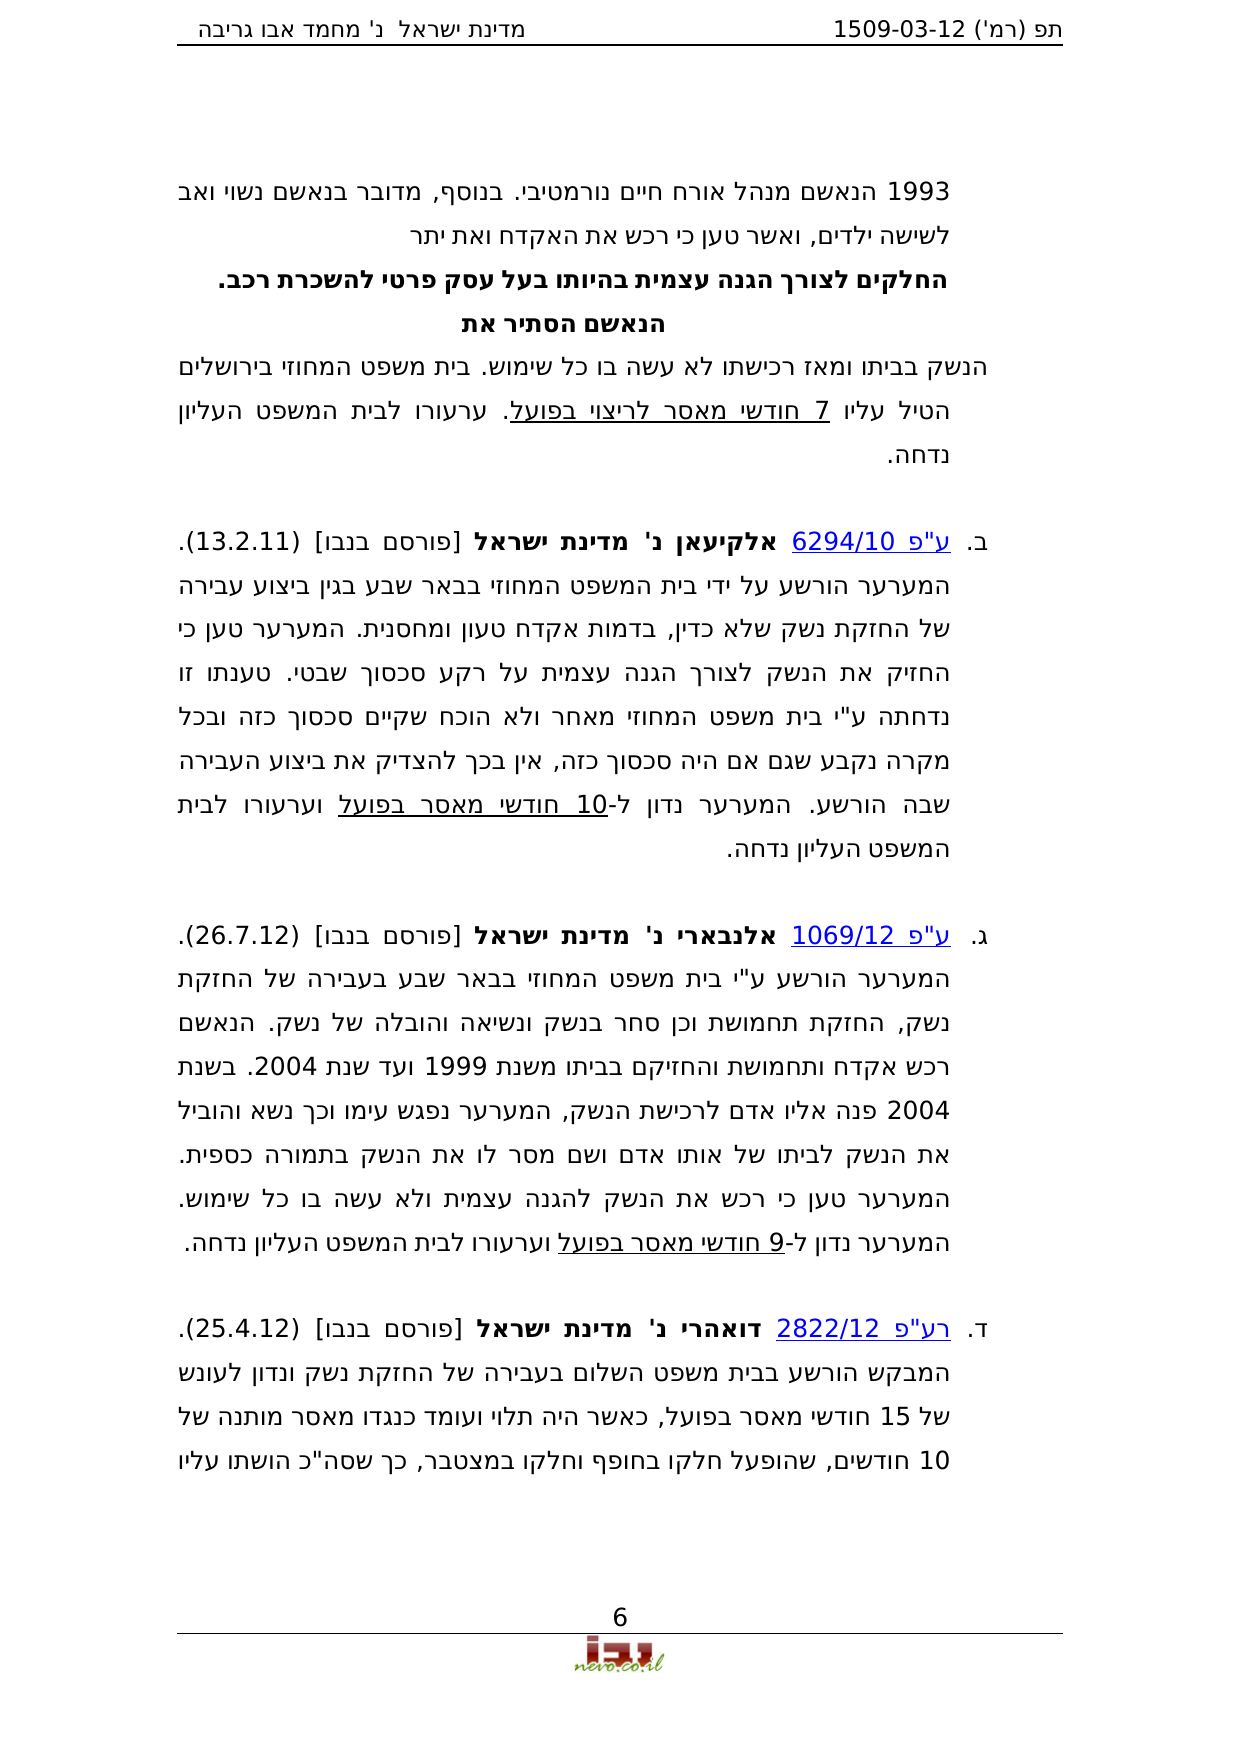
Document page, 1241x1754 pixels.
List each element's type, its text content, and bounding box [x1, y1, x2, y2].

picture [574, 1635, 666, 1673]
text הנשק בביתו ומאז רכישתו לא עשה בו כל שימוש. בית משפט המחוזי בירושלים הטיל עליו 7 חודשי מאסר לריצוי בפועל. ערעורו לבית המשפט העליון נדחה. [177, 352, 988, 469]
text ב. ע"פ 6294/10 אלקיעאן נ' מדינת ישראל [פורסם בנבו] (13.2.11). המערער הורשע על ידי בית המשפט המחוזי בבאר שבע בגין ביצוע עבירה של החזקת נשק שלא כדין, בדמות אקדח טעון ומחסנית. המערער טען כי החזיק את הנשק לצורך הגנה עצמית על רקע סכסוך שבטי. טענתו זו נדחתה ע"י בית משפט המחוזי מאחר ולא הוכח שקיים סכסוך כזה ובכל מקרה נקבע שגם אם היה סכסוך כזה, אין בכך להצדיק את ביצוע העבירה שבה הורשע. המערער נדון ל-10 חודשי מאסר בפועל וערעורו לבית המשפט העליון נדחה. [177, 527, 988, 863]
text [177, 1315, 988, 1475]
text ג. ע"פ 1069/12 אלנבארי נ' מדינת ישראל [פורסם בנבו] (26.7.12). המערער הורשע ע"י בית משפט המחוזי בבאר שבע בעבירה של החזקת נשק, החזקת תחמושת וכן סחר בנשק ונשיאה והובלה של נשק. הנאשם רכש אקדח ותחמושת והחזיקם בביתו משנת 1999 ועד שנת 2004. בשנת 2004 פנה אליו אדם לרכישת הנשק, המערער נפגש עימו וכך נשא והוביל את הנשק לביתו של אותו אדם ושם מסר לו את הנשק בתמורה כספית. המערער טען כי רכש את הנשק להגנה עצמית ולא עשה בו כל שימוש. המערער נדון ל-9 חודשי מאסר בפועל וערעורו לבית המשפט העליון נדחה. [177, 921, 988, 1257]
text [177, 177, 988, 250]
text החלקים לצורך הגנה עצמית בהיותו בעל עסק פרטי להשכרת רכב. הנאשם הסתיר את [177, 265, 988, 338]
